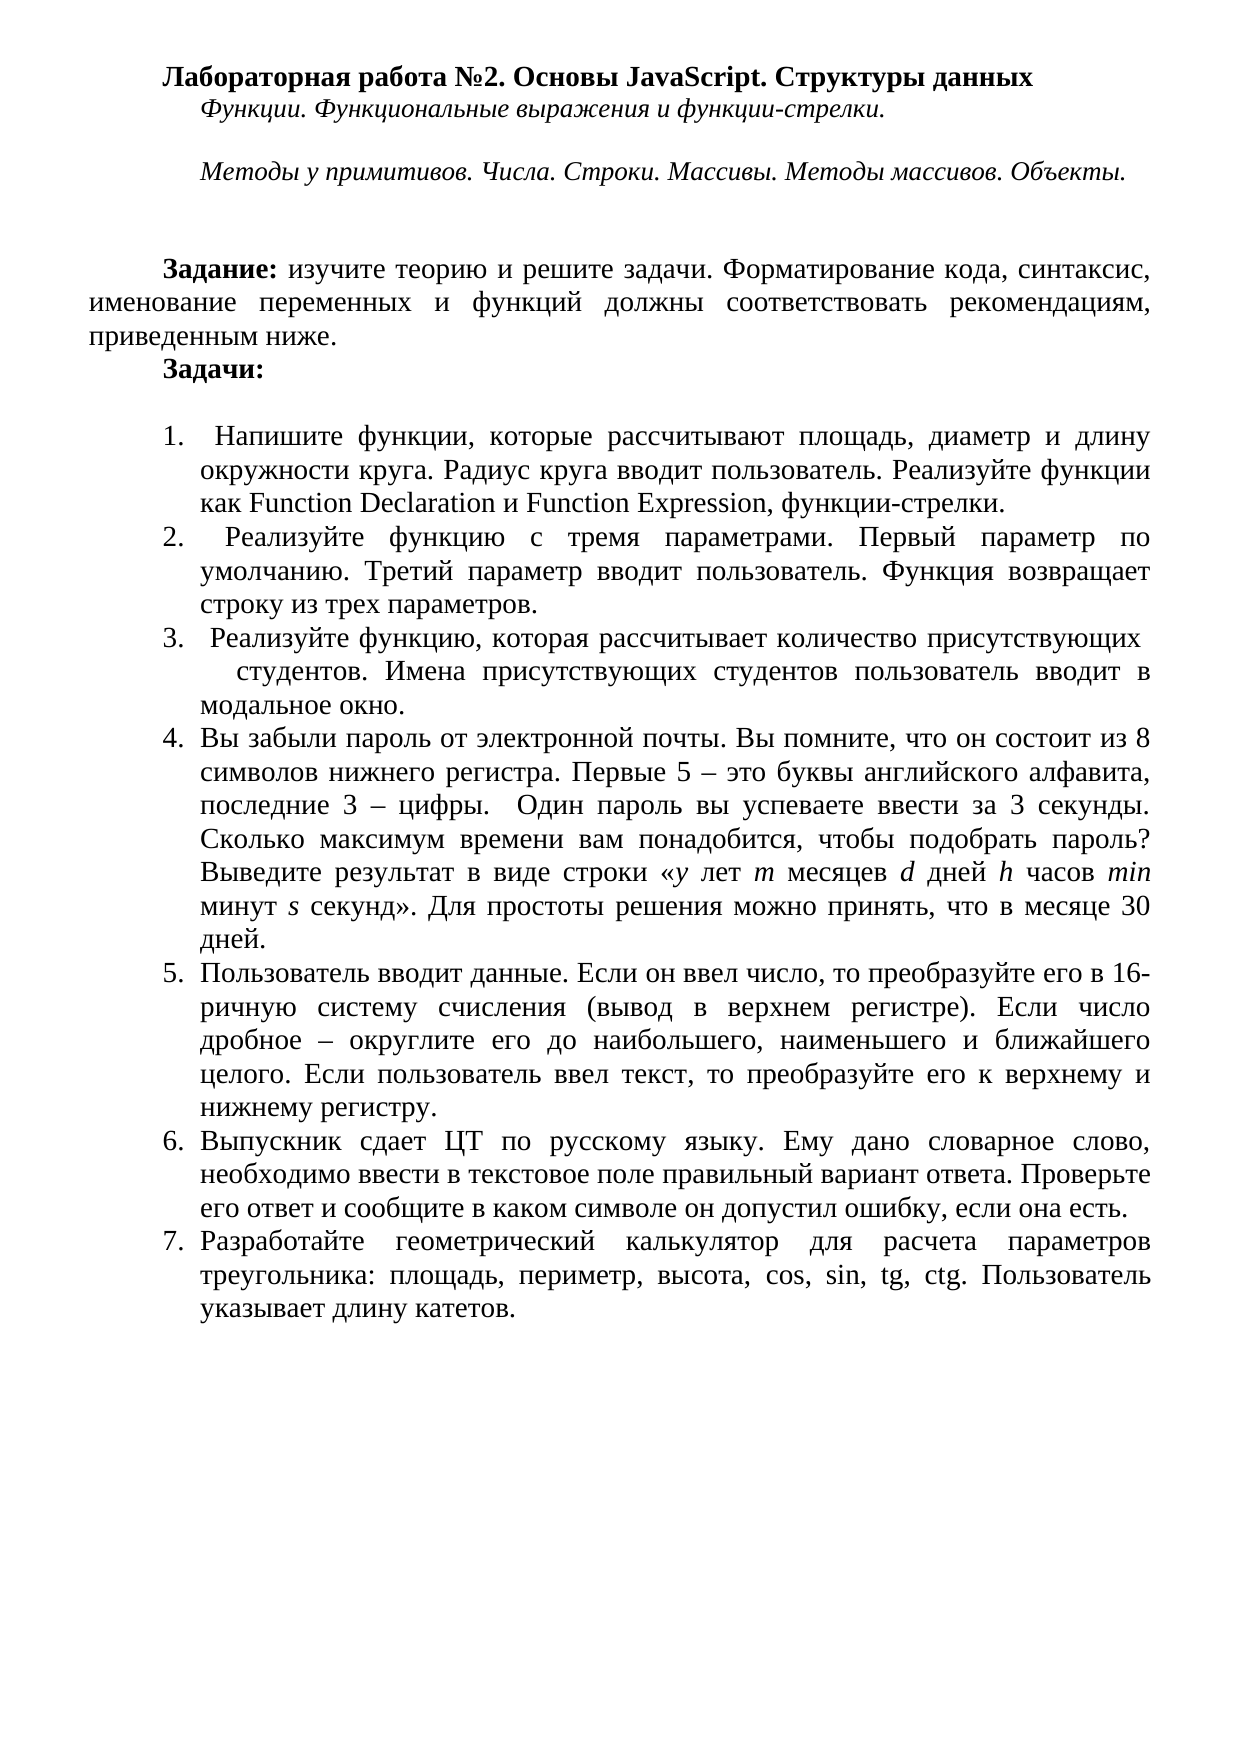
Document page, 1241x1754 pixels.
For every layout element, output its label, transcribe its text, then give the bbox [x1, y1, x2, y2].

list Напишите функции, которые рассчитывают площадь, диаметр и длину окружности круга. Радиус круга вводит пользователь. Реализуйте функции как Function Declaration и Function Expression, функции-стрелки. [162, 418, 1152, 519]
text Лабораторная работа №2. Основы JavaScript. Структуры данных [89, 59, 1152, 93]
text Функции. Функциональные выражения и функции-стрелки. [200, 93, 1152, 124]
text Методы у примитивов. Числа. Строки. Массивы. Методы массивов. Объекты. [200, 155, 1152, 186]
list Пользователь вводит данные. Если он ввел число, то преобразуйте его в 16-ричную систему счисления (вывод в верхнем регистре). Если число дробное – округлите его до наибольшего, наименьшего и ближайшего целого. Если пользователь ввел текст, то преобразуйте его к верхнему и нижнему регистру. [162, 955, 1152, 1123]
list Вы забыли пароль от электронной почты. Вы помните, что он состоит из 8 символов нижнего регистра. Первые 5 – это буквы английского алфавита, последние 3 – цифры. Один пароль вы успеваете ввести за 3 секунды. Сколько максимум времени вам понадобится, чтобы подобрать пароль? Выведите результат в виде строки «y лет m месяцев d дней h часов min минут s секунд». Для простоты решения можно принять, что в месяце 30 дней. [162, 720, 1152, 955]
list Реализуйте функцию с тремя параметрами. Первый параметр по умолчанию. Третий параметр вводит пользователь. Функция возвращает строку из трех параметров. [162, 519, 1152, 620]
text Задание: изучите теорию и решите задачи. Форматирование кода, синтаксис, именование переменных и функций должны соответствовать рекомендациям, приведенным ниже. [89, 251, 1152, 351]
list Разработайте геометрический калькулятор для расчета параметров треугольника: площадь, периметр, высота, cos, sin, tg, ctg. Пользователь указывает длину катетов. [162, 1223, 1152, 1324]
list Реализуйте функцию, которая рассчитывает количество присутствующих студентов. Имена присутствующих студентов пользователь вводит в модальное окно. [162, 620, 1152, 720]
text Задачи: [89, 351, 1152, 385]
list Выпускник сдает ЦТ по русскому языку. Ему дано словарное слово, необходимо ввести в текстовое поле правильный вариант ответа. Проверьте его ответ и сообщите в каком символе он допустил ошибку, если она есть. [162, 1123, 1152, 1223]
